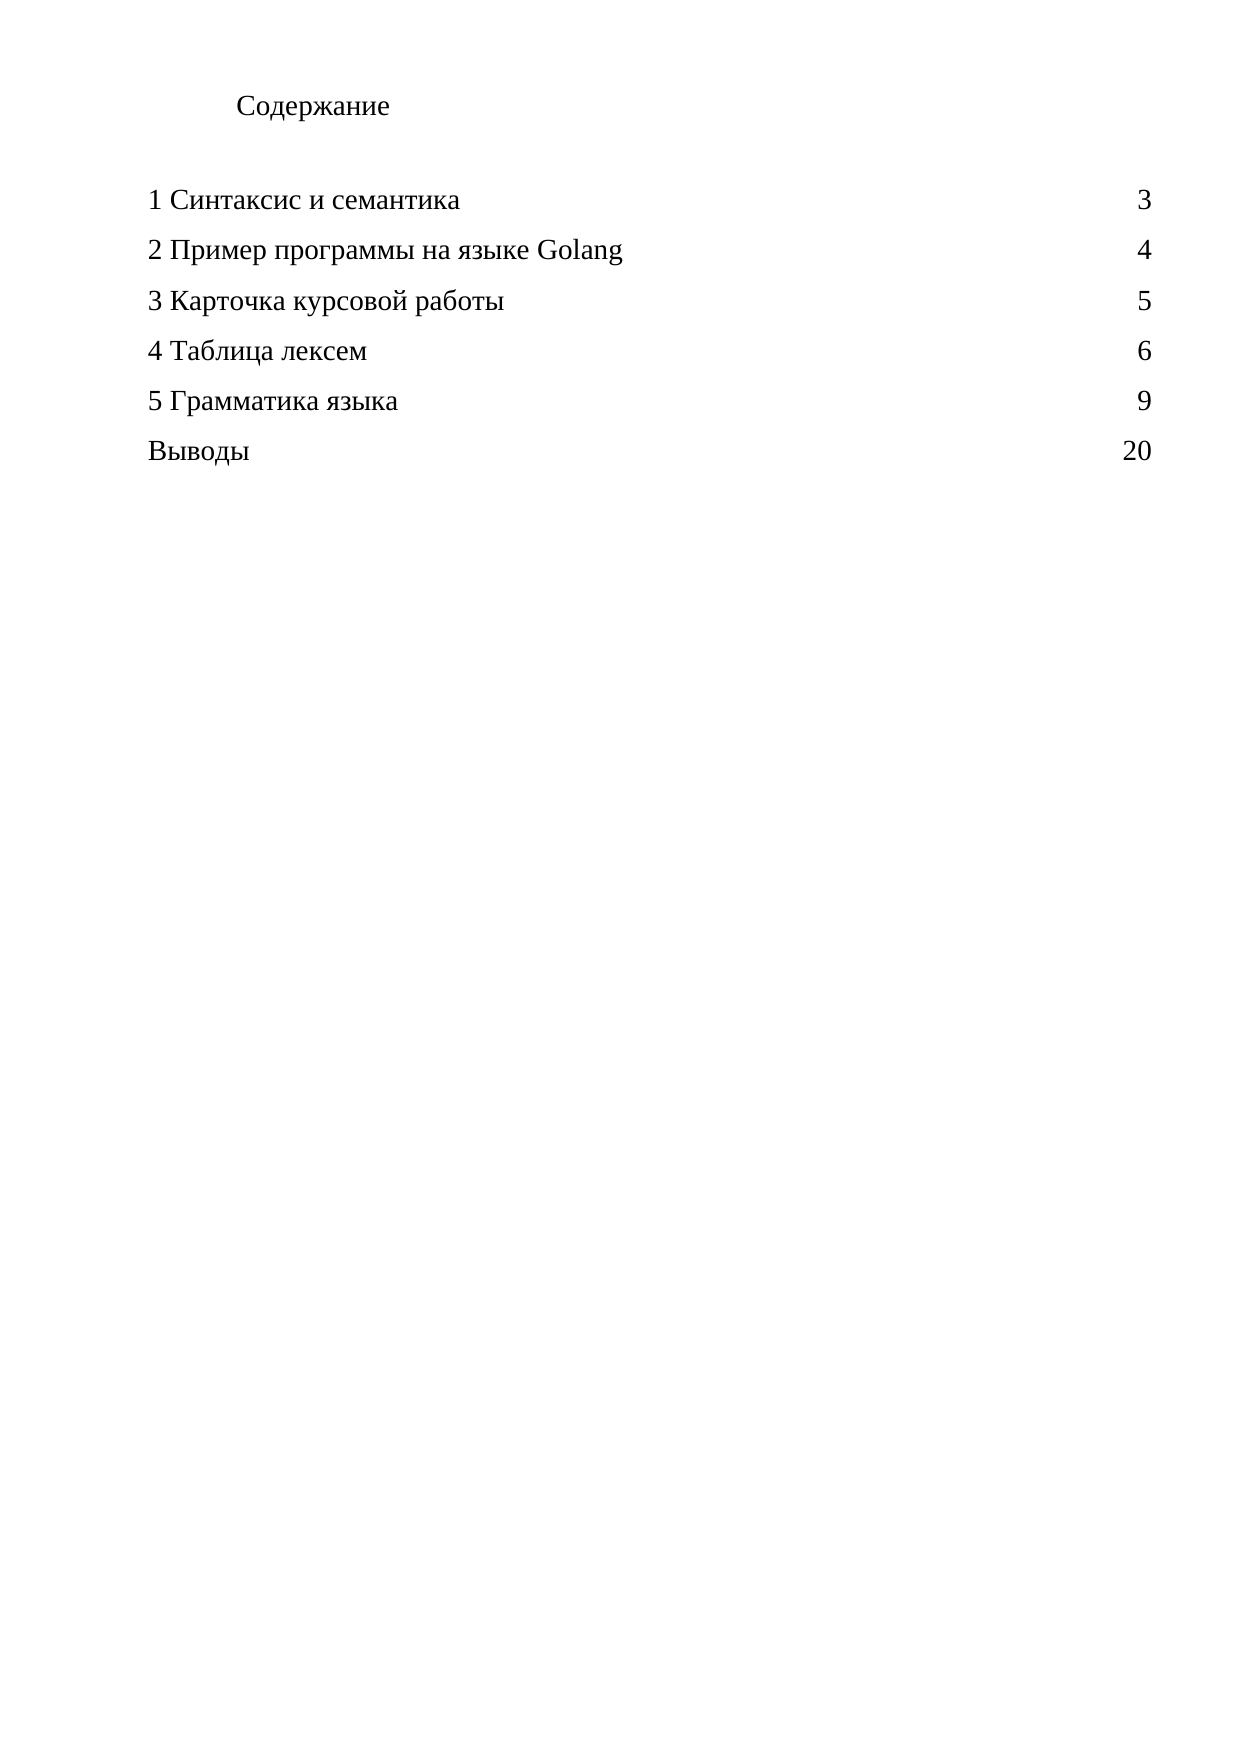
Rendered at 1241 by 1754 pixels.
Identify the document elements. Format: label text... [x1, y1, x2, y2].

text Содержание [148, 88, 1152, 122]
